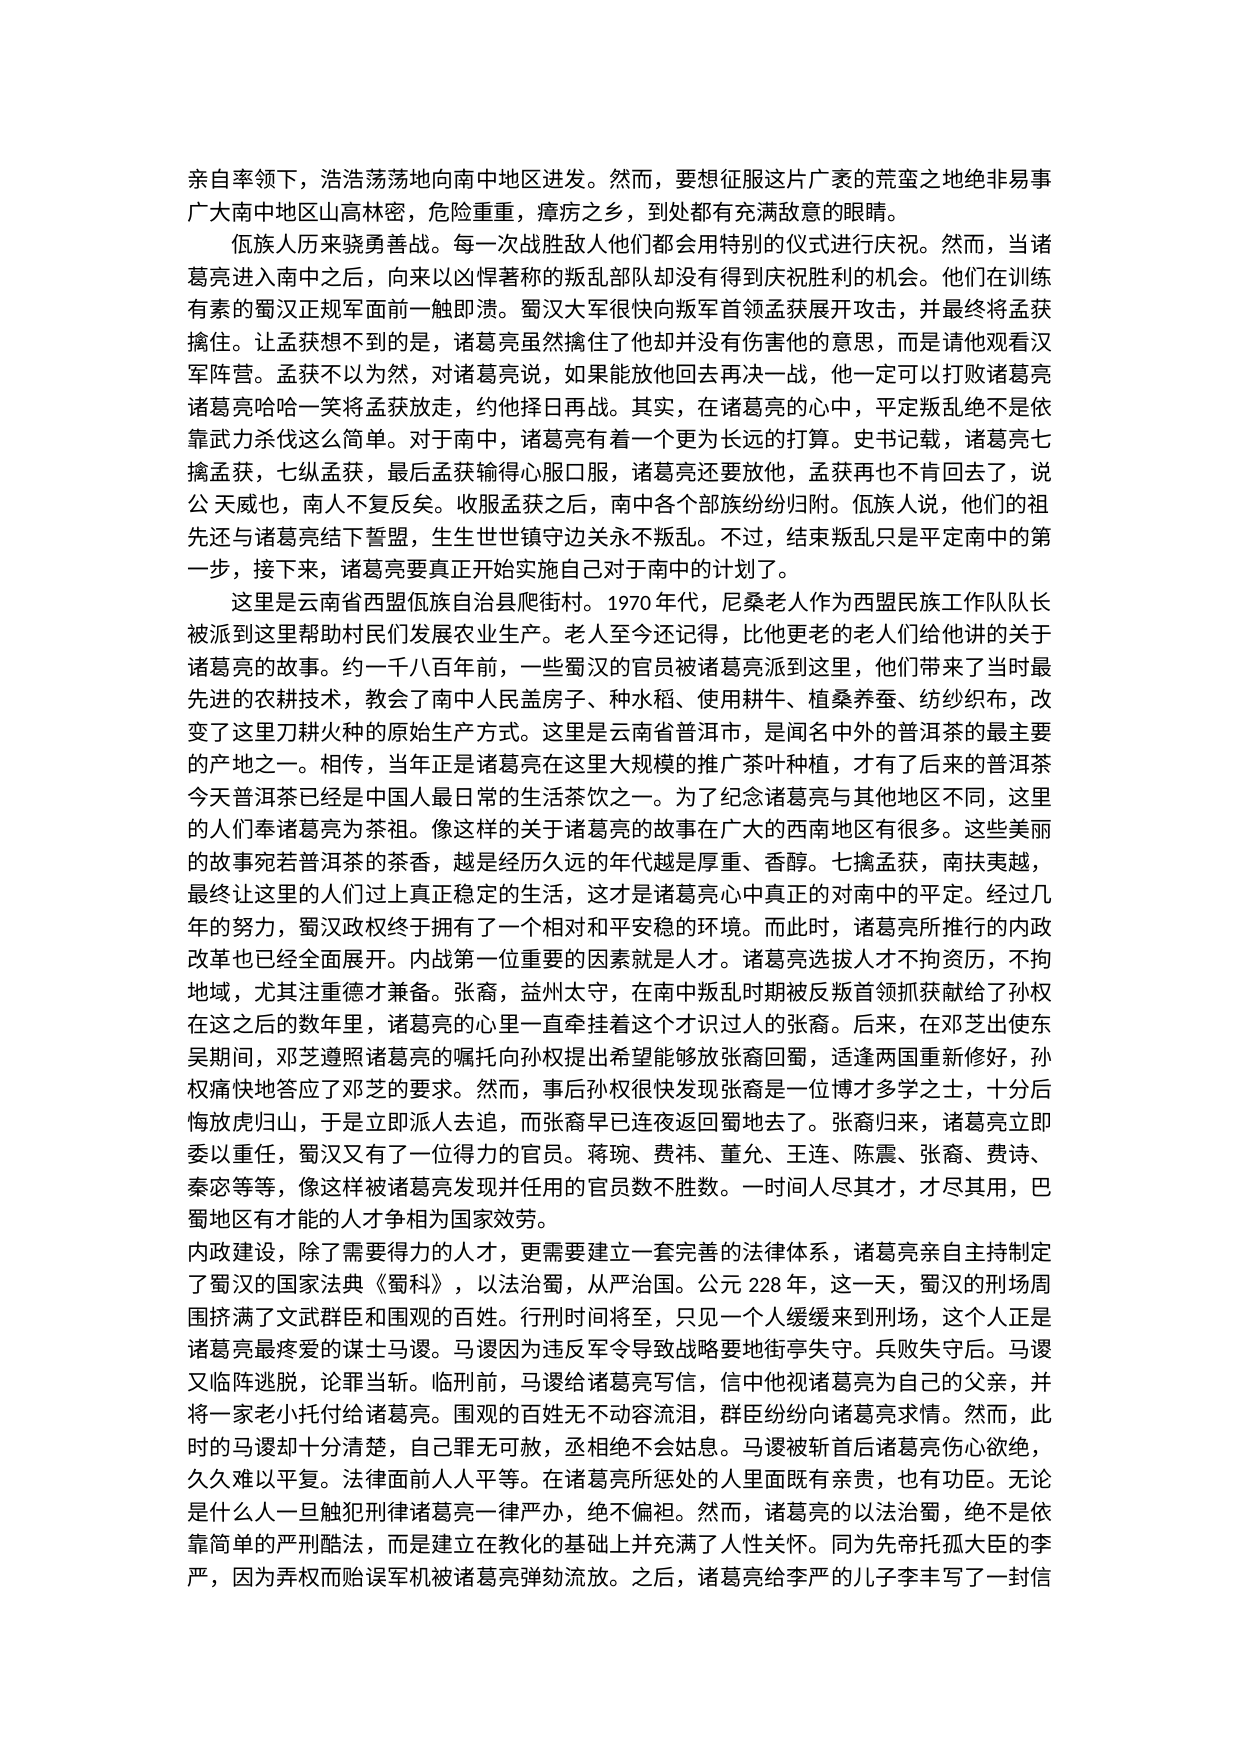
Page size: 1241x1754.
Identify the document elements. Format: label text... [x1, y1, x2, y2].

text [187, 162, 1053, 227]
text 这里是云南省西盟佤族自治县爬街村。1970年代，尼桑老人作为西盟民族工作队队长被派到这里帮助村民们发展农业生产。老人至今还记得，比他更老的老人们给他讲的关于诸葛亮的故事。约一千八百年前，一些蜀汉的官员被诸葛亮派到这里，他们带来了当时最先进的农耕技术，教会了南中人民盖房子、种水稻、使用耕牛、植桑养蚕、纺纱织布，改变了这里刀耕火种的原始生产方式。这里是云南省普洱市，是闻名中外的普洱茶的最主要的产地之一。相传，当年正是诸葛亮在这里大规模的推广茶叶种植，才有了后来的普洱茶。今天普洱茶已经是中国人最日常的生活茶饮之一。为了纪念诸葛亮与其他地区不同，这里的人们奉诸葛亮为茶祖。像这样的关于诸葛亮的故事在广大的西南地区有很多。这些美丽的故事宛若普洱茶的茶香，越是经历久远的年代越是厚重、香醇。七擒孟获，南扶夷越，最终让这里的人们过上真正稳定的生活，这才是诸葛亮心中真正的对南中的平定。经过几年的努力，蜀汉政权终于拥有了一个相对和平安稳的环境。而此时，诸葛亮所推行的内政改革也已经全面展开。内战第一位重要的因素就是人才。诸葛亮选拔人才不拘资历，不拘地域，尤其注重德才兼备。张裔，益州太守，在南中叛乱时期被反叛首领抓获献给了孙权。在这之后的数年里，诸葛亮的心里一直牵挂着这个才识过人的张裔。后来，在邓芝出使东吴期间，邓芝遵照诸葛亮的嘱托向孙权提出希望能够放张裔回蜀，适逢两国重新修好，孙权痛快地答应了邓芝的要求。然而，事后孙权很快发现张裔是一位博才多学之士，十分后悔放虎归山，于是立即派人去追，而张裔早已连夜返回蜀地去了。张裔归来，诸葛亮立即委以重任，蜀汉又有了一位得力的官员。蒋琬、费祎、董允、王连、陈震、张裔、费诗、秦宓等等，像这样被诸葛亮发现并任用的官员数不胜数。一时间人尽其才，才尽其用，巴蜀地区有才能的人才争相为国家效劳。 [187, 584, 1053, 1234]
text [187, 1234, 1053, 1592]
text 佤族人历来骁勇善战。每一次战胜敌人他们都会用特别的仪式进行庆祝。然而，当诸葛亮进入南中之后，向来以凶悍著称的叛乱部队却没有得到庆祝胜利的机会。他们在训练有素的蜀汉正规军面前一触即溃。蜀汉大军很快向叛军首领孟获展开攻击，并最终将孟获擒住。让孟获想不到的是，诸葛亮虽然擒住了他却并没有伤害他的意思，而是请他观看汉军阵营。孟获不以为然，对诸葛亮说，如果能放他回去再决一战，他一定可以打败诸葛亮。诸葛亮哈哈一笑将孟获放走，约他择日再战。其实，在诸葛亮的心中，平定叛乱绝不是依靠武力杀伐这么简单。对于南中，诸葛亮有着一个更为长远的打算。史书记载，诸葛亮七擒孟获，七纵孟获，最后孟获输得心服口服，诸葛亮还要放他，孟获再也不肯回去了，说公 天威也，南人不复反矣。收服孟获之后，南中各个部族纷纷归附。佤族人说，他们的祖先还与诸葛亮结下誓盟，生生世世镇守边关永不叛乱。不过，结束叛乱只是平定南中的第一步，接下来，诸葛亮要真正开始实施自己对于南中的计划了。 [187, 227, 1053, 584]
